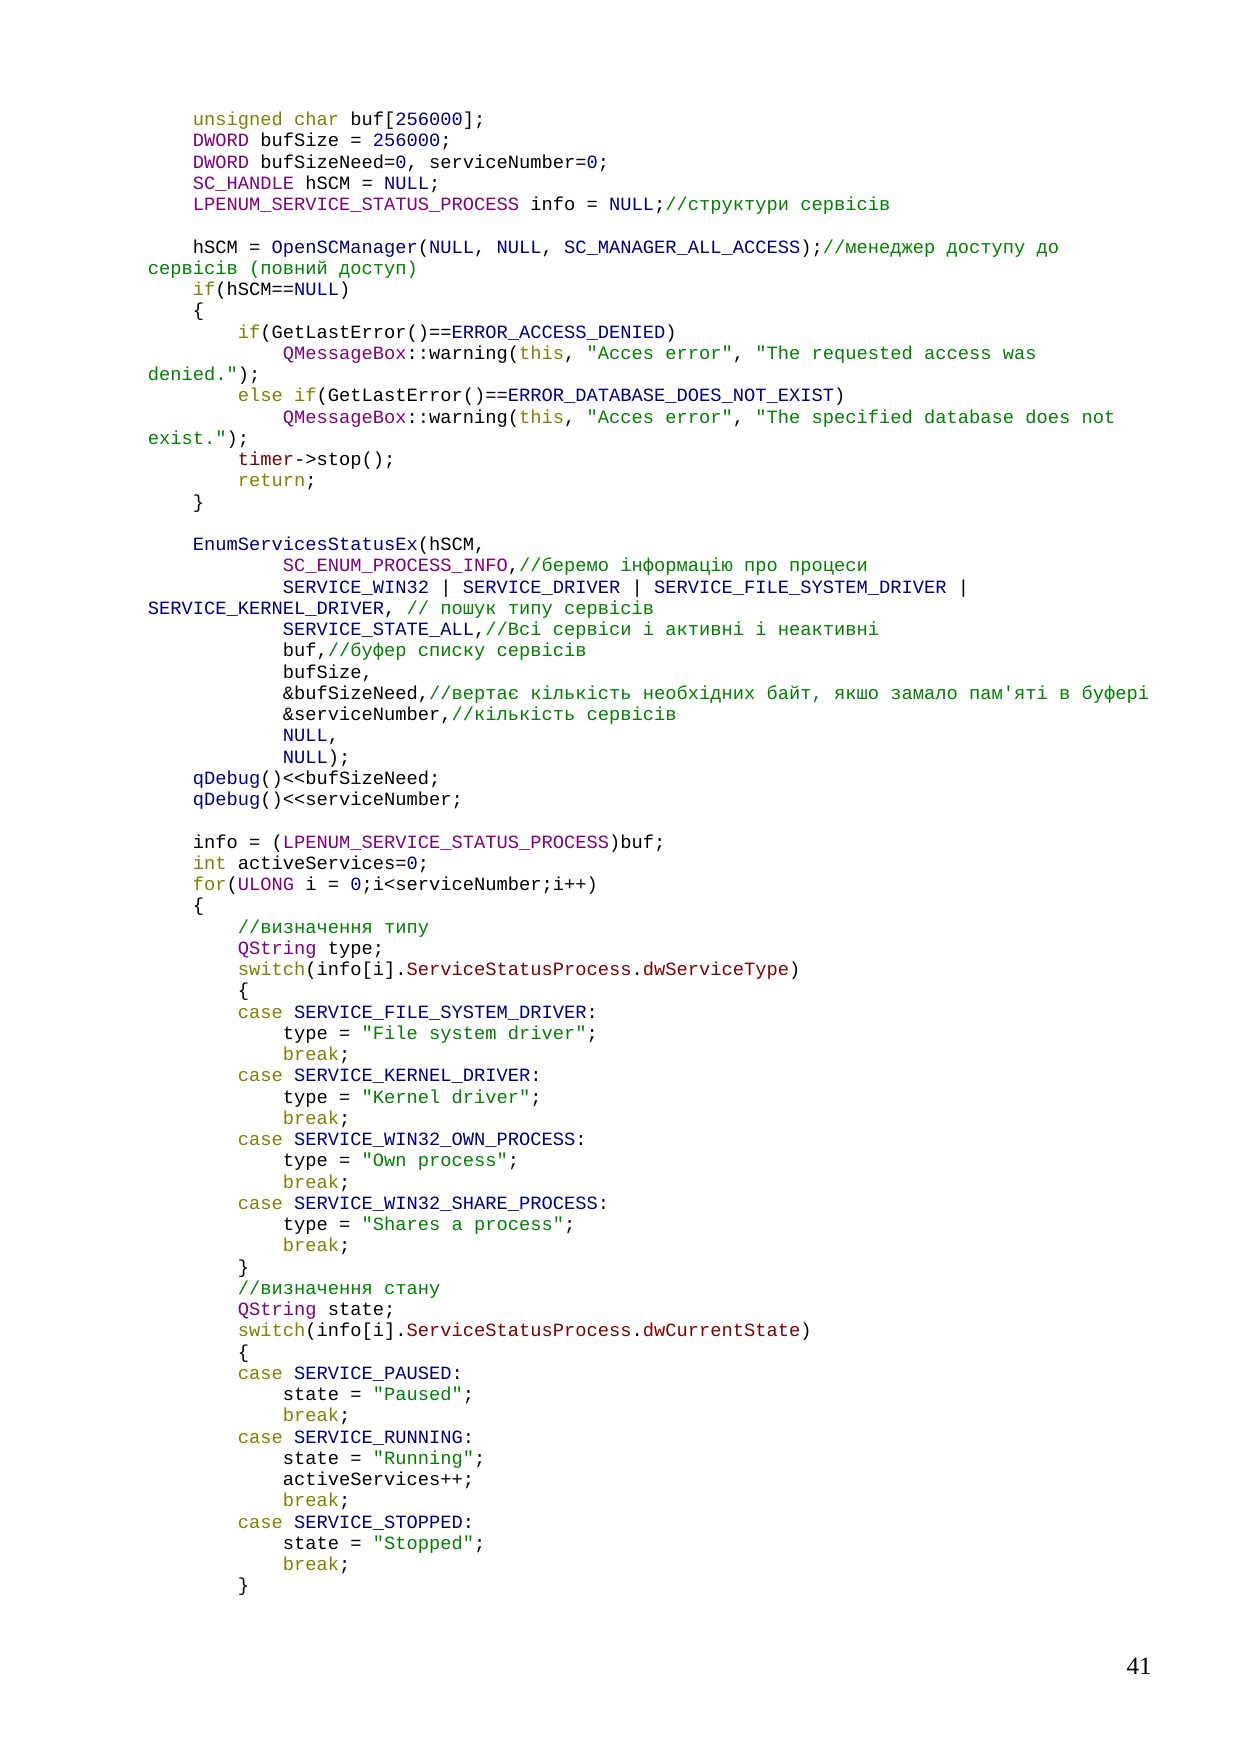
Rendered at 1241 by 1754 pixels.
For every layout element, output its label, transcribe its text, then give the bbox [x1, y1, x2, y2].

text QString state; [148, 1300, 1152, 1321]
text NULL); [148, 747, 1152, 769]
text info = (LPENUM_SERVICE_STATUS_PROCESS)buf; [148, 832, 1152, 854]
text { [148, 981, 1152, 1002]
text state = "Stopped"; [148, 1534, 1152, 1555]
text type = "Own process"; [148, 1151, 1152, 1172]
text SC_HANDLE hSCM = NULL; [148, 174, 1152, 195]
text if(GetLastError()==ERROR_ACCESS_DENIED) [148, 322, 1152, 344]
text DWORD bufSize = 256000; [148, 131, 1152, 152]
text { [148, 301, 1152, 322]
text NULL, [148, 726, 1152, 747]
text case SERVICE_RUNNING: [148, 1427, 1152, 1449]
text case SERVICE_KERNEL_DRIVER: [148, 1066, 1152, 1087]
text return; [148, 471, 1152, 492]
text EnumServicesStatusEx(hSCM, [148, 535, 1152, 556]
text QMessageBox::warning(this, "Acces error", "The specified database does not exist."); [148, 407, 1152, 450]
text for(ULONG i = 0;i<serviceNumber;i++) [148, 875, 1152, 896]
text } [148, 1257, 1152, 1279]
text case SERVICE_WIN32_SHARE_PROCESS: [148, 1194, 1152, 1215]
text int activeServices=0; [148, 854, 1152, 875]
text SC_ENUM_PROCESS_INFO,//беремо інформацію про процеси [148, 556, 1152, 577]
text switch(info[i].ServiceStatusProcess.dwCurrentState) [148, 1321, 1152, 1342]
text else if(GetLastError()==ERROR_DATABASE_DOES_NOT_EXIST) [148, 386, 1152, 407]
text &bufSizeNeed,//вертає кількість необхідних байт, якшо замало пам'яті в буфері [148, 684, 1152, 705]
text case SERVICE_WIN32_OWN_PROCESS: [148, 1130, 1152, 1151]
text SERVICE_STATE_ALL,//Всі сервіси і активні і неактивні [148, 620, 1152, 641]
text LPENUM_SERVICE_STATUS_PROCESS info = NULL;//структури сервісів [148, 195, 1152, 216]
text break; [148, 1045, 1152, 1066]
text break; [148, 1406, 1152, 1427]
text state = "Running"; [148, 1449, 1152, 1470]
text break; [148, 1555, 1152, 1576]
text SERVICE_WIN32 | SERVICE_DRIVER | SERVICE_FILE_SYSTEM_DRIVER | SERVICE_KERNEL_DRIVER, // пошук типу сервісів [148, 577, 1152, 620]
text case SERVICE_STOPPED: [148, 1512, 1152, 1534]
text case SERVICE_FILE_SYSTEM_DRIVER: [148, 1002, 1152, 1024]
text { [148, 1342, 1152, 1364]
text qDebug()<<bufSizeNeed; [148, 769, 1152, 790]
text &serviceNumber,//кількість сервісів [148, 705, 1152, 726]
text timer->stop(); [148, 450, 1152, 471]
text } [148, 492, 1152, 514]
text unsigned char buf[256000]; [148, 110, 1152, 131]
text //визначення типу [148, 917, 1152, 939]
text switch(info[i].ServiceStatusProcess.dwServiceType) [148, 960, 1152, 981]
text } [148, 1576, 1152, 1597]
text hSCM = OpenSCManager(NULL, NULL, SC_MANAGER_ALL_ACCESS);//менеджер доступу до сервісів (повний доступ) [148, 237, 1152, 280]
text break; [148, 1109, 1152, 1130]
text buf,//буфер списку сервісів [148, 641, 1152, 662]
text bufSize, [148, 662, 1152, 684]
text { [148, 896, 1152, 917]
text QString type; [148, 939, 1152, 960]
text activeServices++; [148, 1470, 1152, 1491]
text type = "File system driver"; [148, 1024, 1152, 1045]
text break; [148, 1491, 1152, 1512]
text case SERVICE_PAUSED: [148, 1364, 1152, 1385]
text type = "Kernel driver"; [148, 1087, 1152, 1109]
text type = "Shares a process"; [148, 1215, 1152, 1236]
text DWORD bufSizeNeed=0, serviceNumber=0; [148, 152, 1152, 174]
text state = "Paused"; [148, 1385, 1152, 1406]
text break; [148, 1236, 1152, 1257]
text //визначення стану [148, 1279, 1152, 1300]
text break; [148, 1172, 1152, 1194]
text QMessageBox::warning(this, "Acces error", "The requested access was denied."); [148, 344, 1152, 386]
text qDebug()<<serviceNumber; [148, 790, 1152, 811]
text if(hSCM==NULL) [148, 280, 1152, 301]
